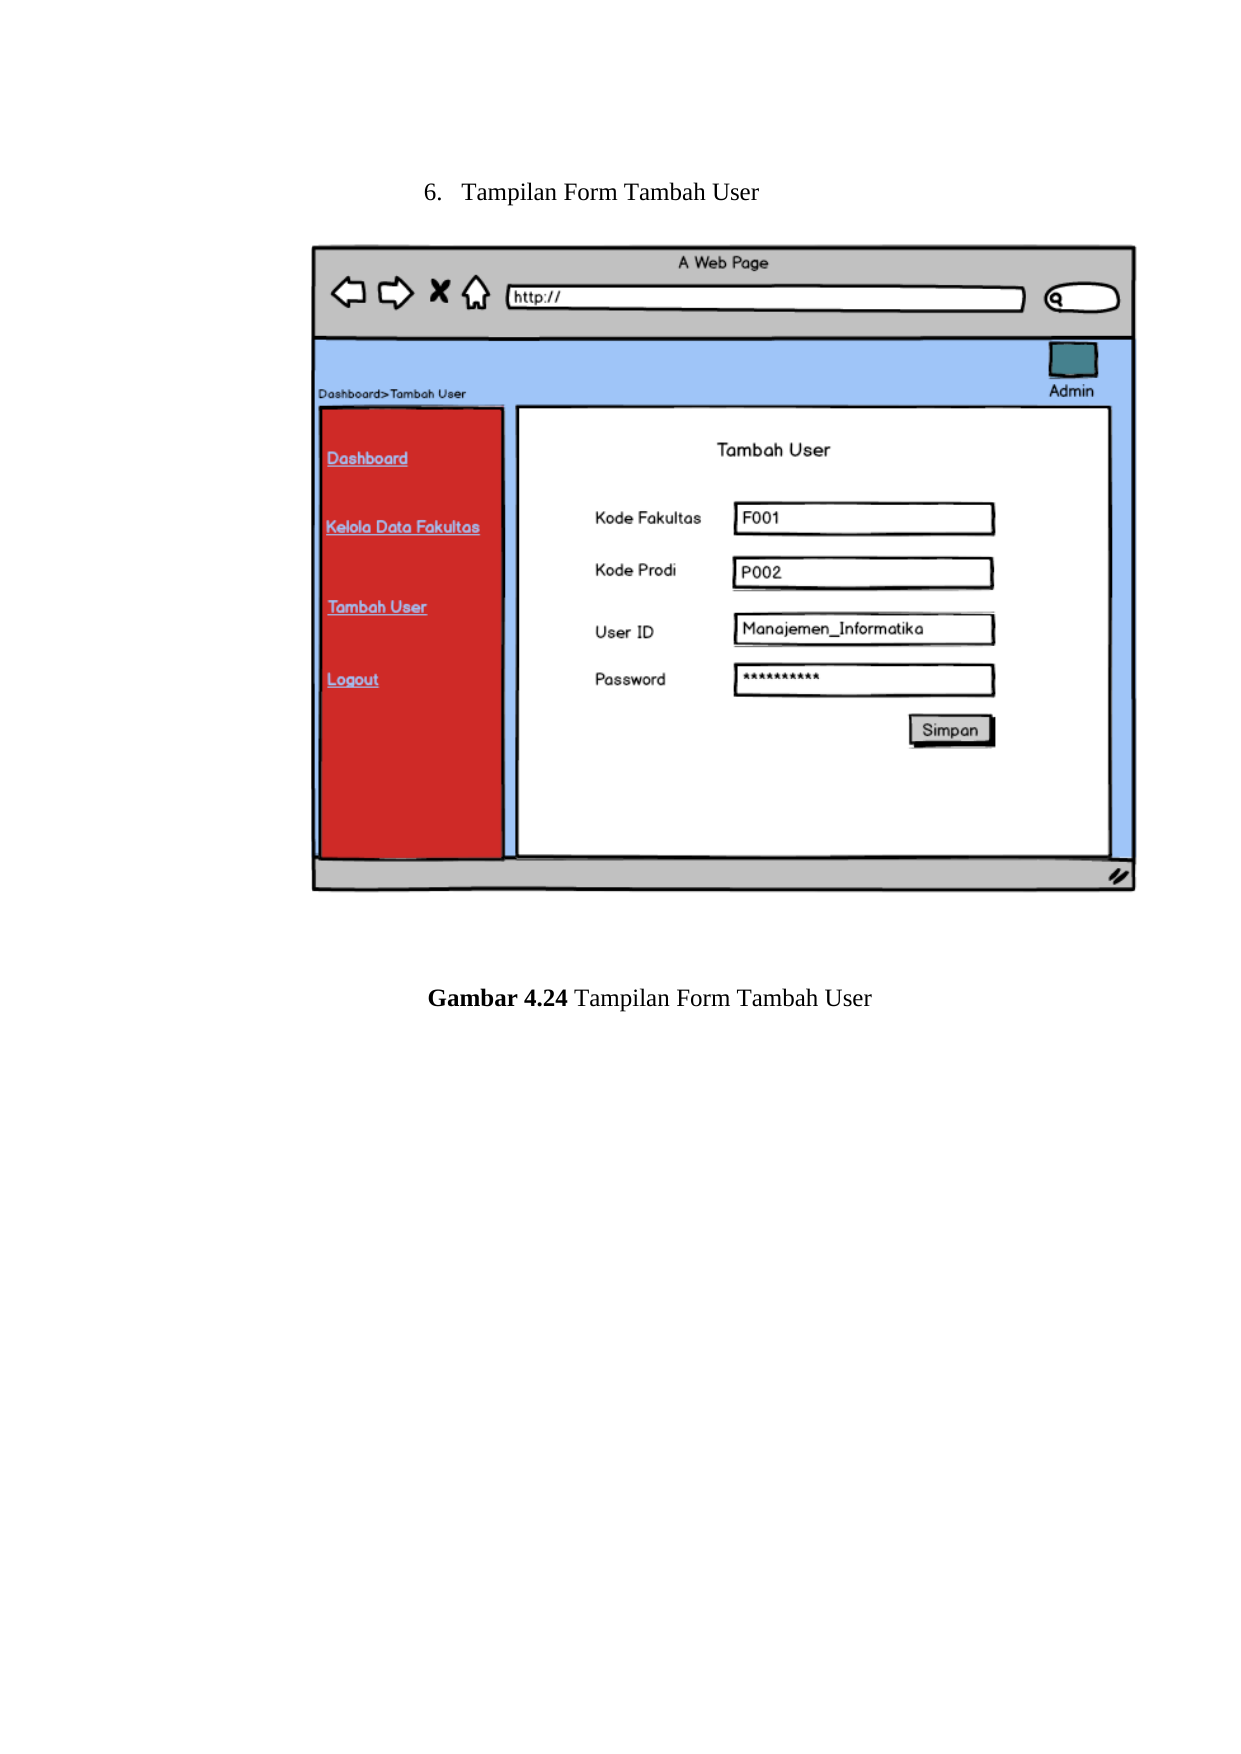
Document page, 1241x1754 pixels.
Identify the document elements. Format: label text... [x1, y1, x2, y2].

picture [311, 242, 1138, 895]
text Gambar 4.24 Tampilan Form Tambah User [236, 983, 1063, 1012]
list Tampilan Form Tambah User [424, 177, 1063, 206]
